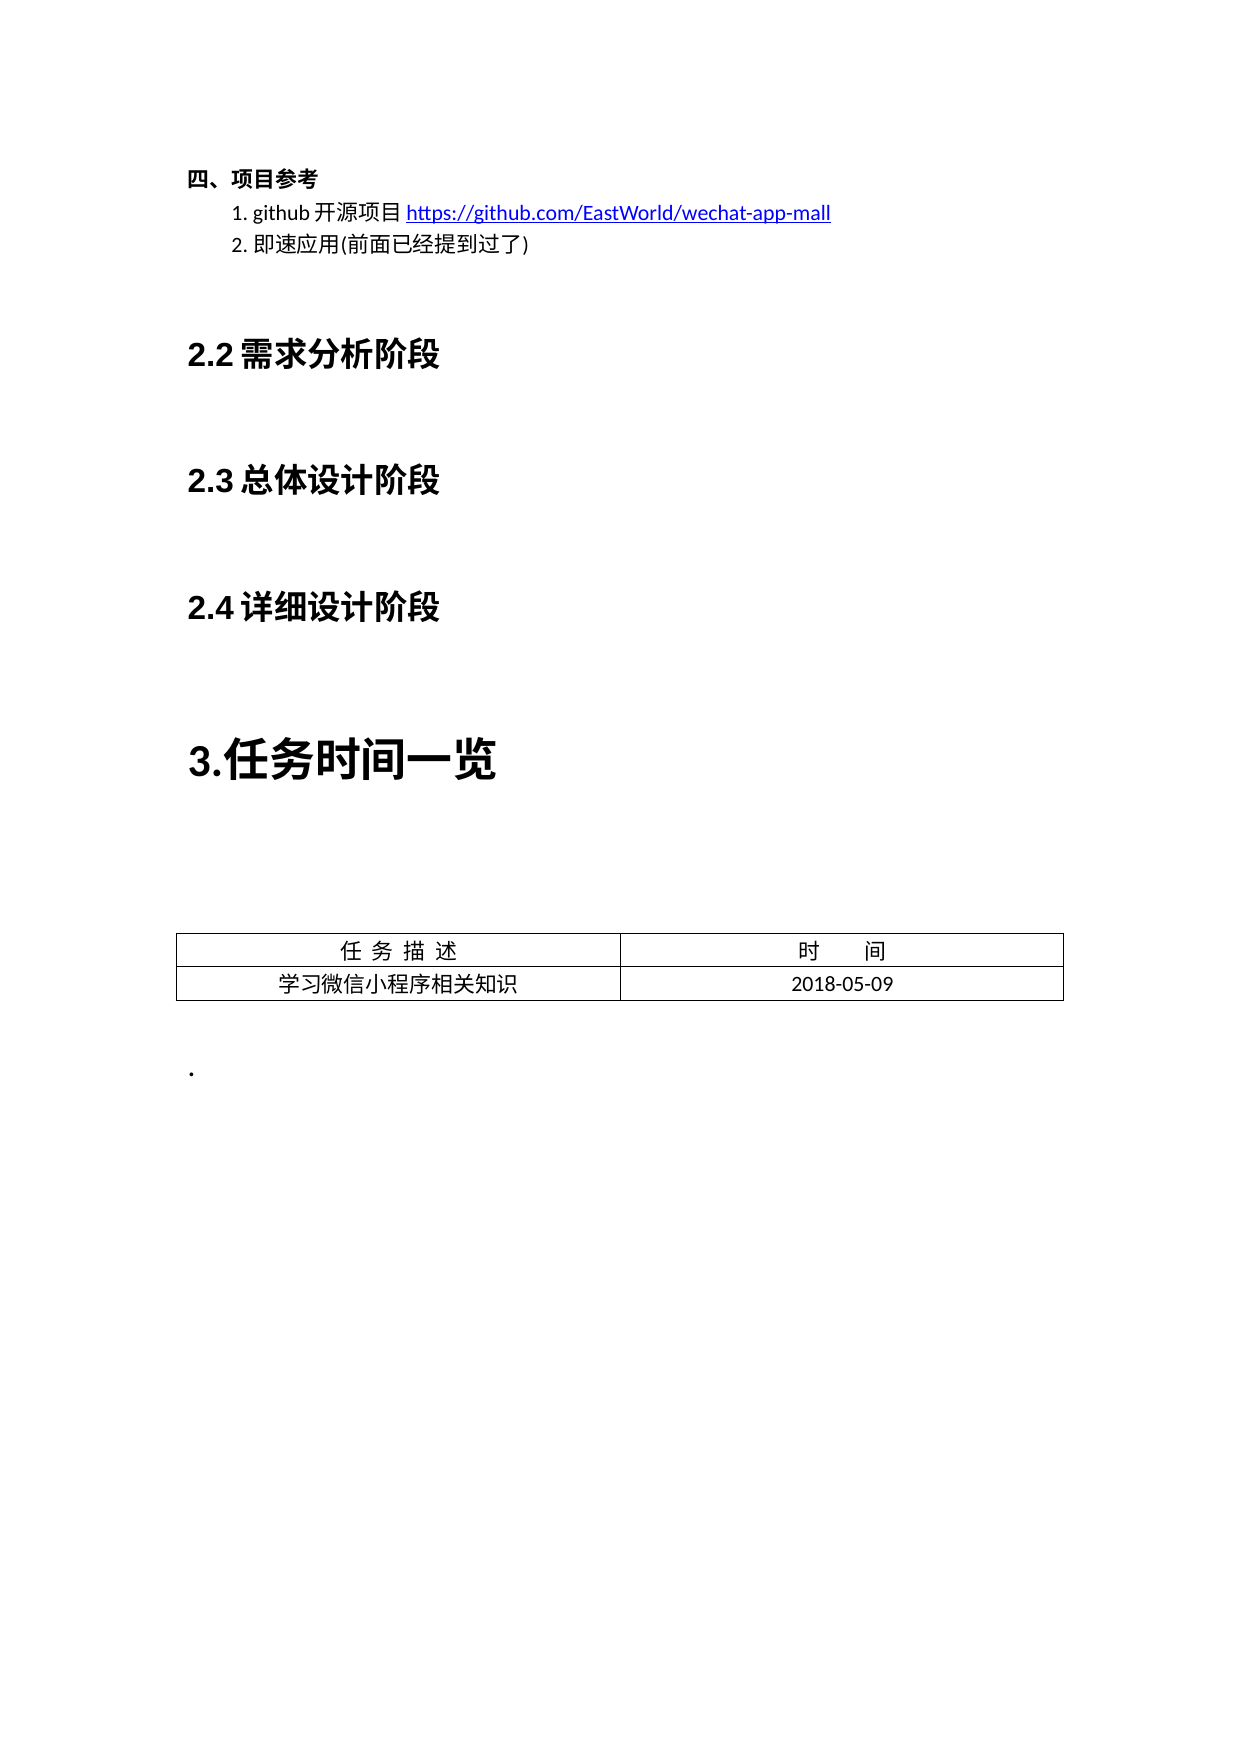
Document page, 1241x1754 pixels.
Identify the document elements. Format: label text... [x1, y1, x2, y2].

table_cell 2018-05-09 [621, 967, 1063, 999]
text 2. 即速应用(前面已经提到过了) [187, 227, 1053, 259]
subtitle 2.3总体设计阶段 [187, 446, 1053, 511]
subtitle 2.2需求分析阶段 [187, 319, 1053, 384]
text 1. github开源项目https://github.com/EastWorld/wechat-app-mall [187, 194, 1053, 227]
subtitle 3.任务时间一览 [187, 708, 1053, 805]
text . [187, 1033, 1053, 1098]
table_header 任 务 描 述 [177, 934, 620, 966]
table_cell 学习微信小程序相关知识 [177, 967, 620, 999]
text 四、项目参考 [187, 162, 1053, 194]
table_header 时 间 [621, 934, 1063, 966]
subtitle 2.4详细设计阶段 [187, 573, 1053, 638]
